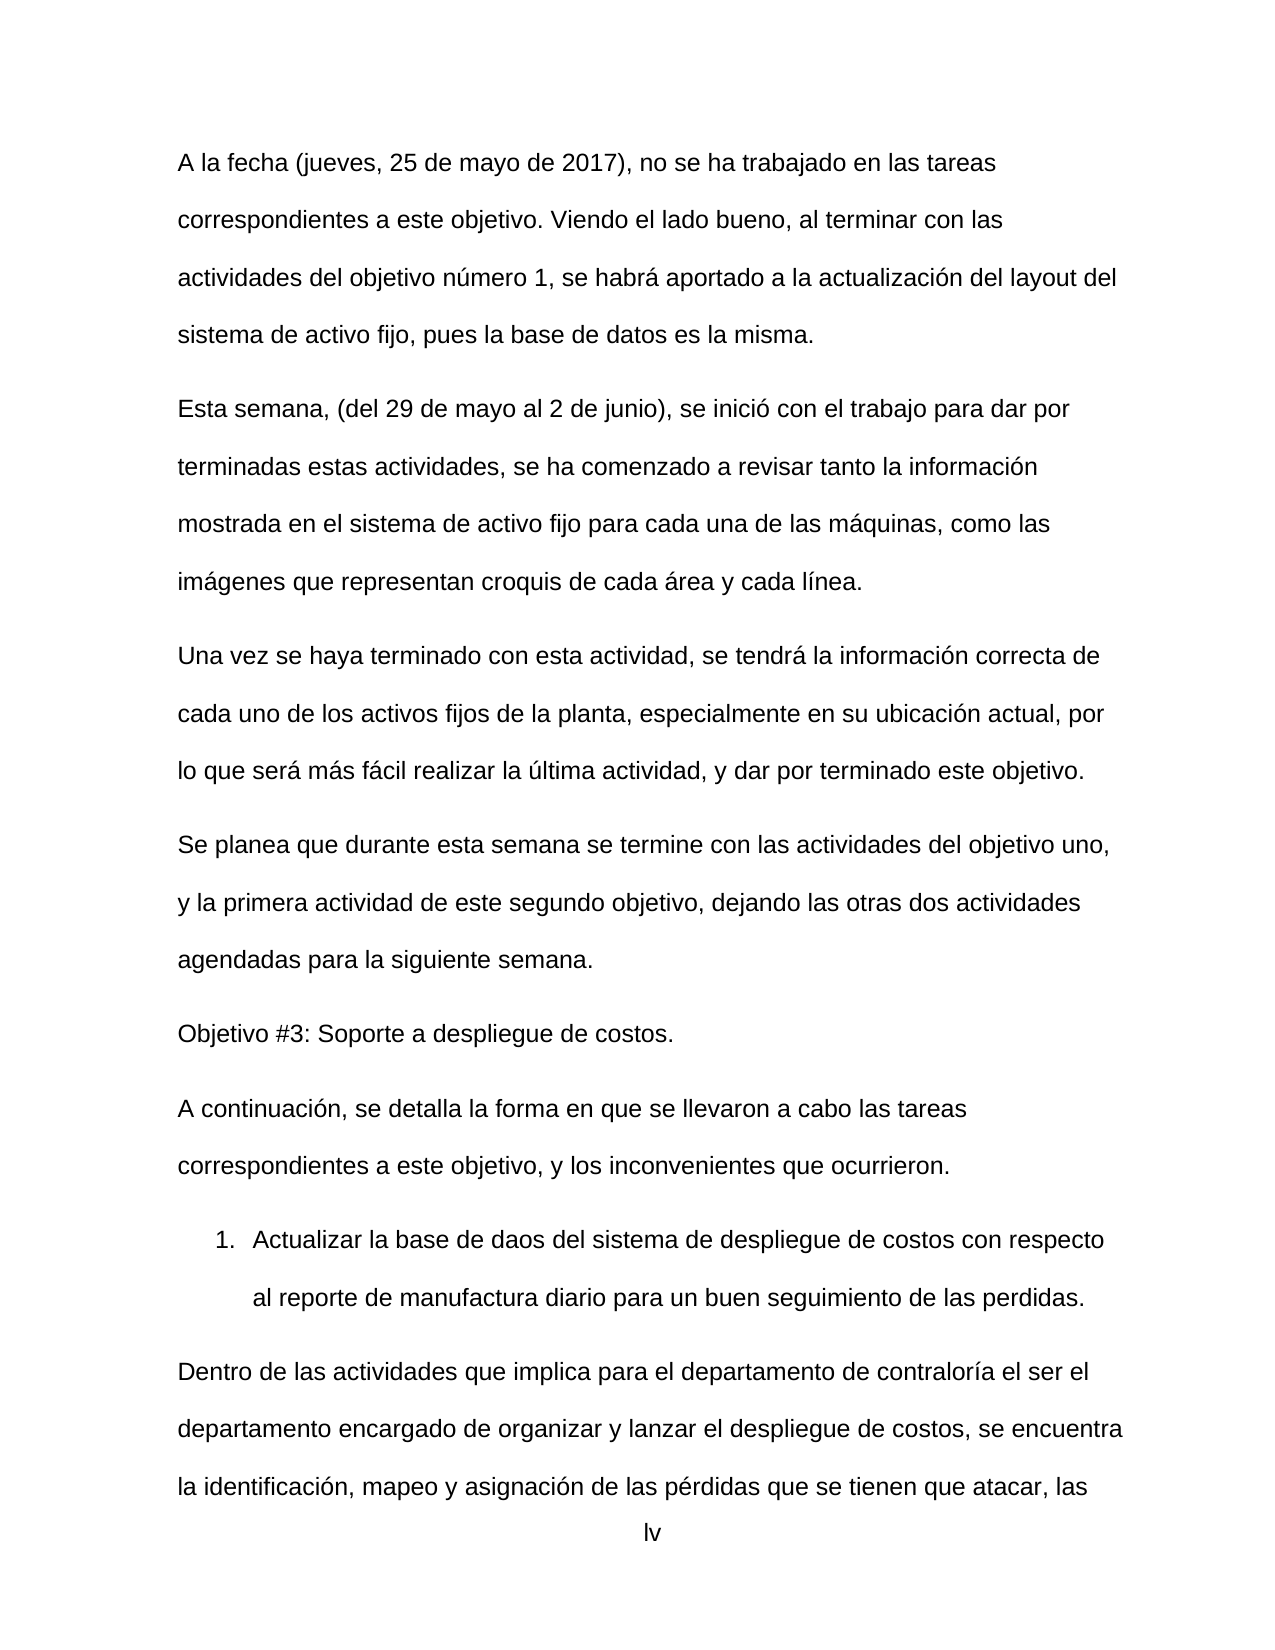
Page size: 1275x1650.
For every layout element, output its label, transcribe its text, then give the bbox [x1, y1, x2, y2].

text Objetivo #3: Soporte a despliegue de costos. [177, 1019, 1127, 1048]
text A la fecha (jueves, 25 de mayo de 2017), no se ha trabajado en las tareas correspondientes a este objetivo. Viendo el lado bueno, al terminar con las actividades del objetivo número 1, se habrá aportado a la actualización del layout del sistema de activo fijo, pues la base de datos es la misma. [177, 148, 1127, 349]
text A continuación, se detalla la forma en que se llevaron a cabo las tareas correspondientes a este objetivo, y los inconvenientes que ocurrieron. [177, 1093, 1127, 1180]
text Se planea que durante esta semana se termine con las actividades del objetivo uno, y la primera actividad de este segundo objetivo, dejando las otras dos actividades agendadas para la siguiente semana. [177, 830, 1127, 974]
text Esta semana, (del 29 de mayo al 2 de junio), se inició con el trabajo para dar por terminadas estas actividades, se ha comenzado a revisar tanto la información mostrada en el sistema de activo fijo para cada una de las máquinas, como las imágenes que representan croquis de cada área y cada línea. [177, 394, 1127, 596]
text Una vez se haya terminado con esta actividad, se tendrá la información correcta de cada uno de los activos fijos de la planta, especialmente en su ubicación actual, por lo que será más fácil realizar la última actividad, y dar por terminado este objetivo. [177, 641, 1127, 785]
list Actualizar la base de daos del sistema de despliegue de costos con respecto al reporte de manufactura diario para un buen seguimiento de las perdidas. [215, 1225, 1127, 1311]
